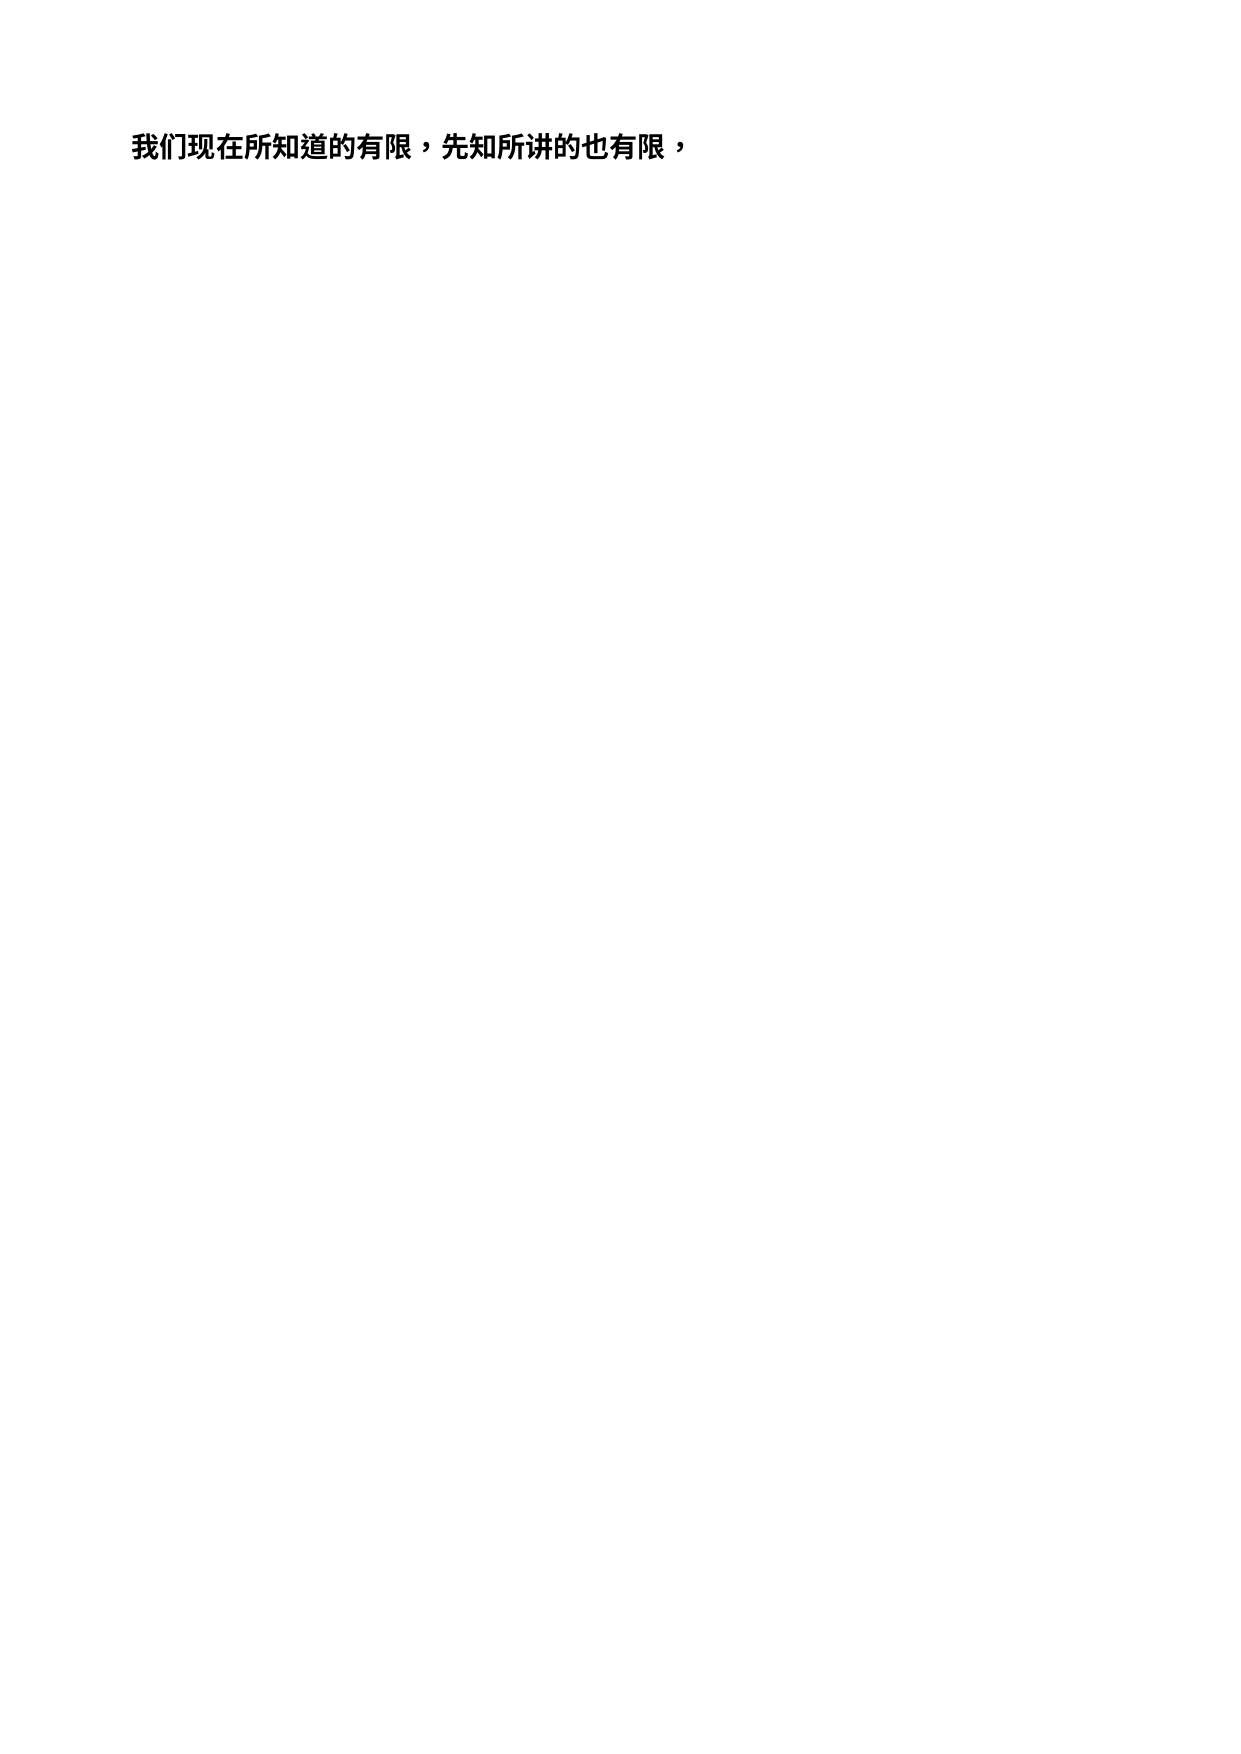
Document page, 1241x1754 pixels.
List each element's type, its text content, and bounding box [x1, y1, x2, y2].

text 我们现在所知道的有限，先知所讲的也有限， [75, 113, 1165, 178]
